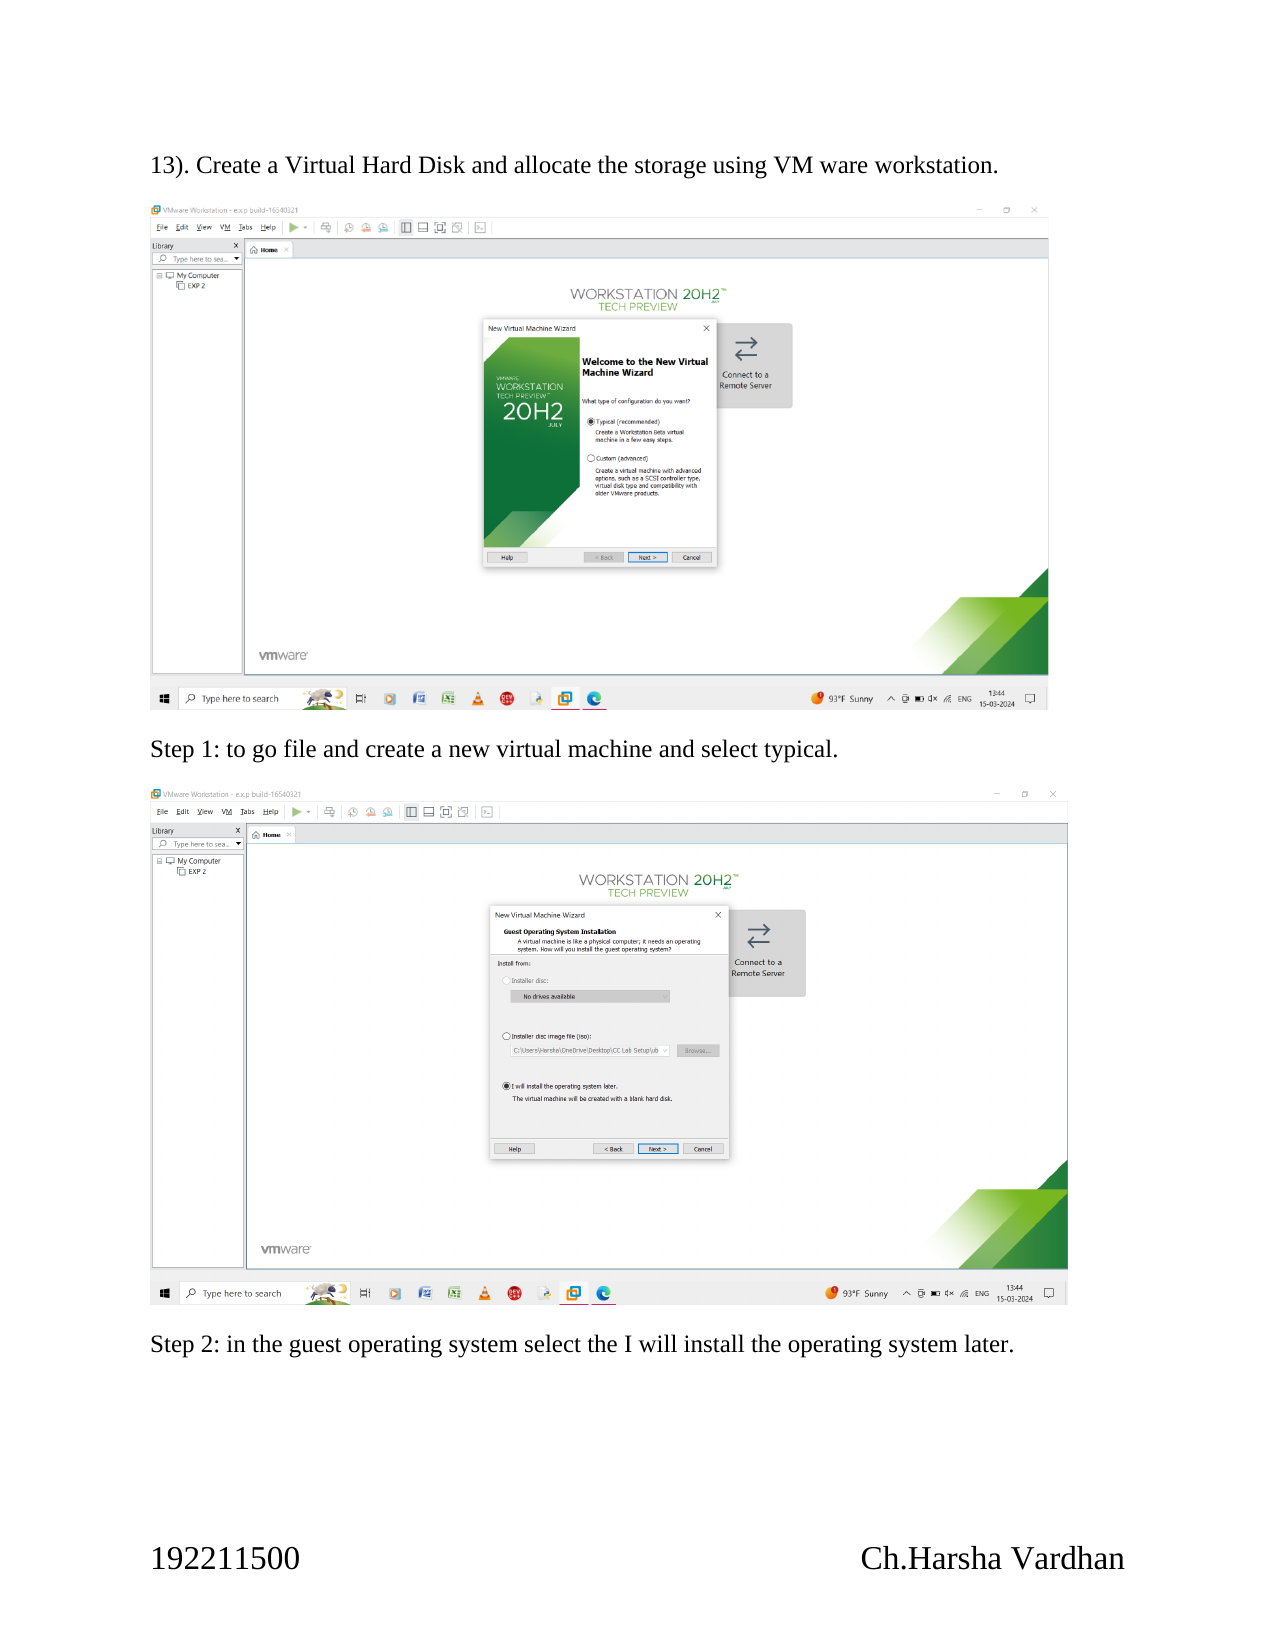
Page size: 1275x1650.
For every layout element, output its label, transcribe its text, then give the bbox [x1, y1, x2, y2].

text Step 2: in the guest operating system select the I will install the operating system later. [150, 1329, 1125, 1358]
text Step 1: to go file and create a new virtual machine and select typical. [150, 734, 1125, 763]
picture [150, 788, 1068, 1305]
text 13). Create a Virtual Hard Disk and allocate the storage using VM ware workstation. [150, 150, 1125, 179]
picture [150, 203, 1049, 710]
